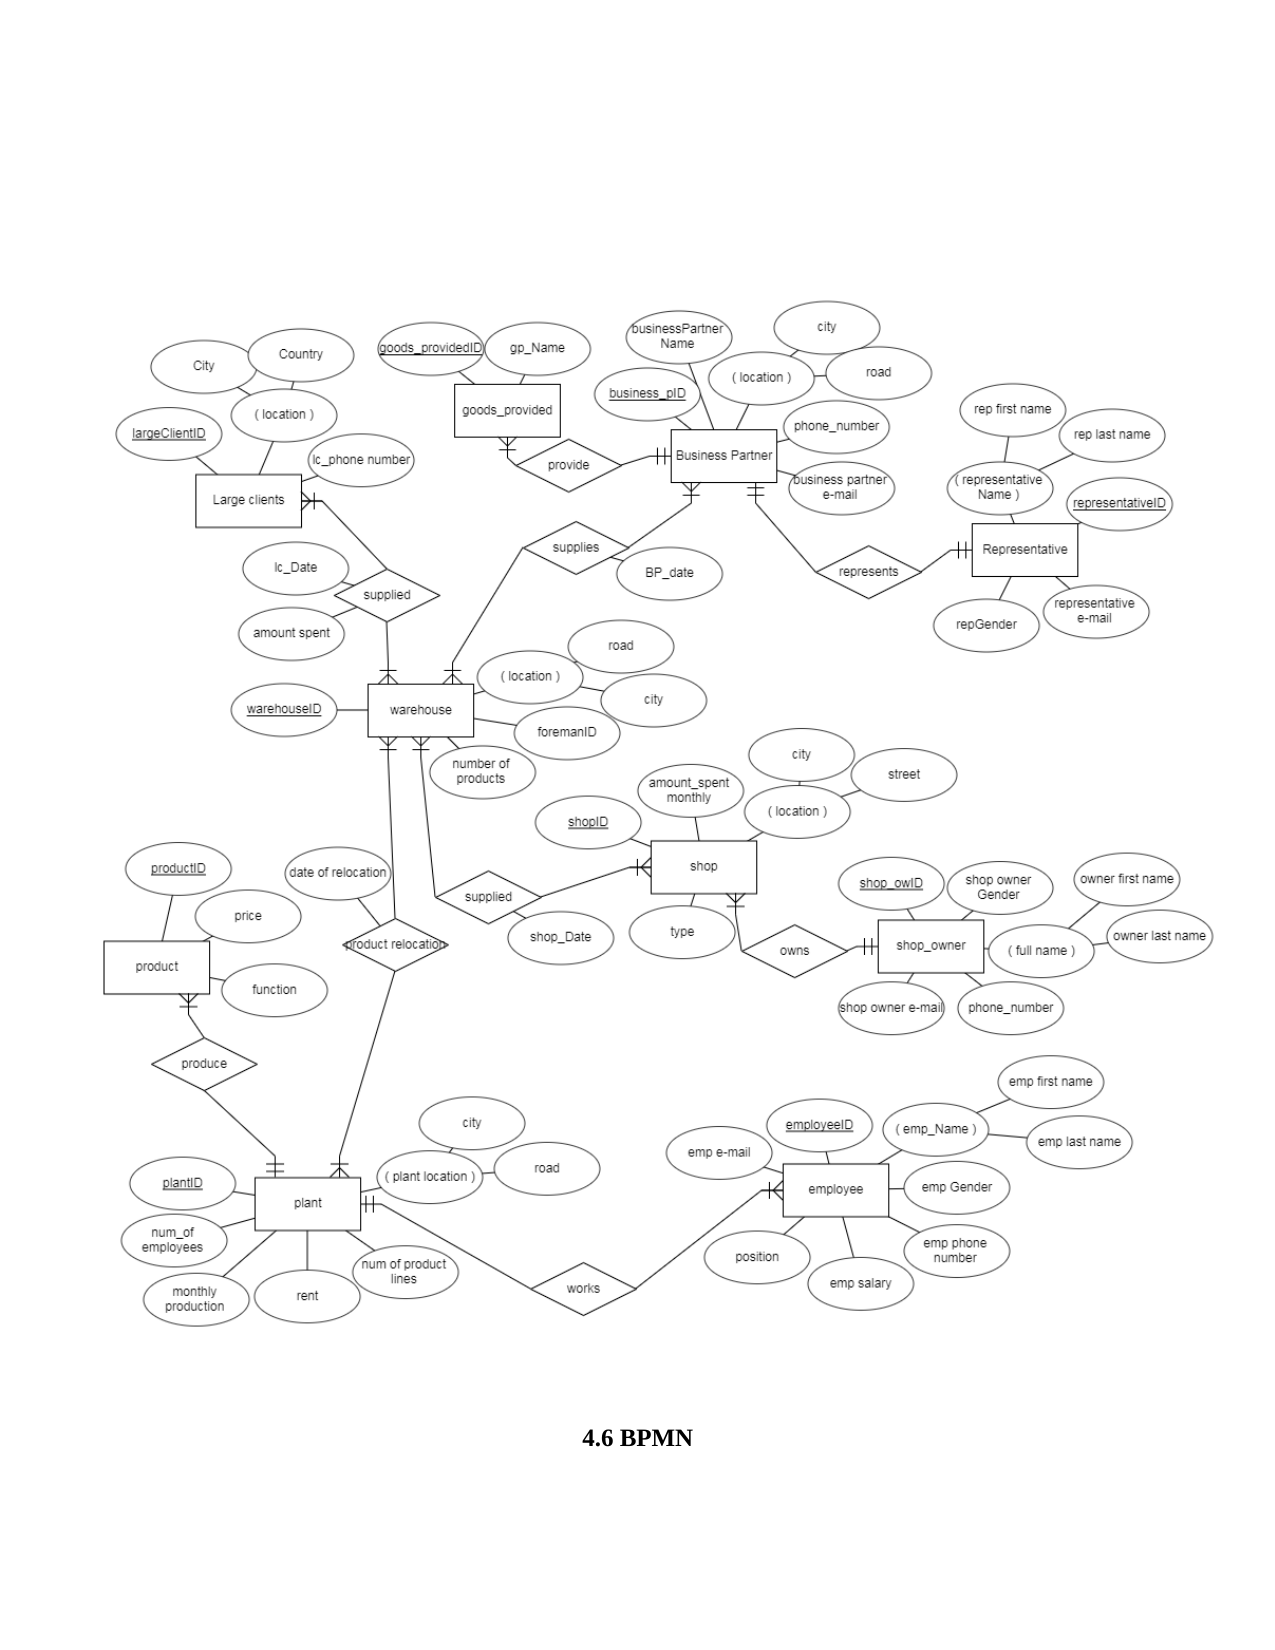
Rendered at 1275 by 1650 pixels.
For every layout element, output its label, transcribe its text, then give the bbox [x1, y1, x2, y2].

picture [75, 273, 1240, 1353]
text 4.6 BPMN [75, 1423, 1200, 1452]
